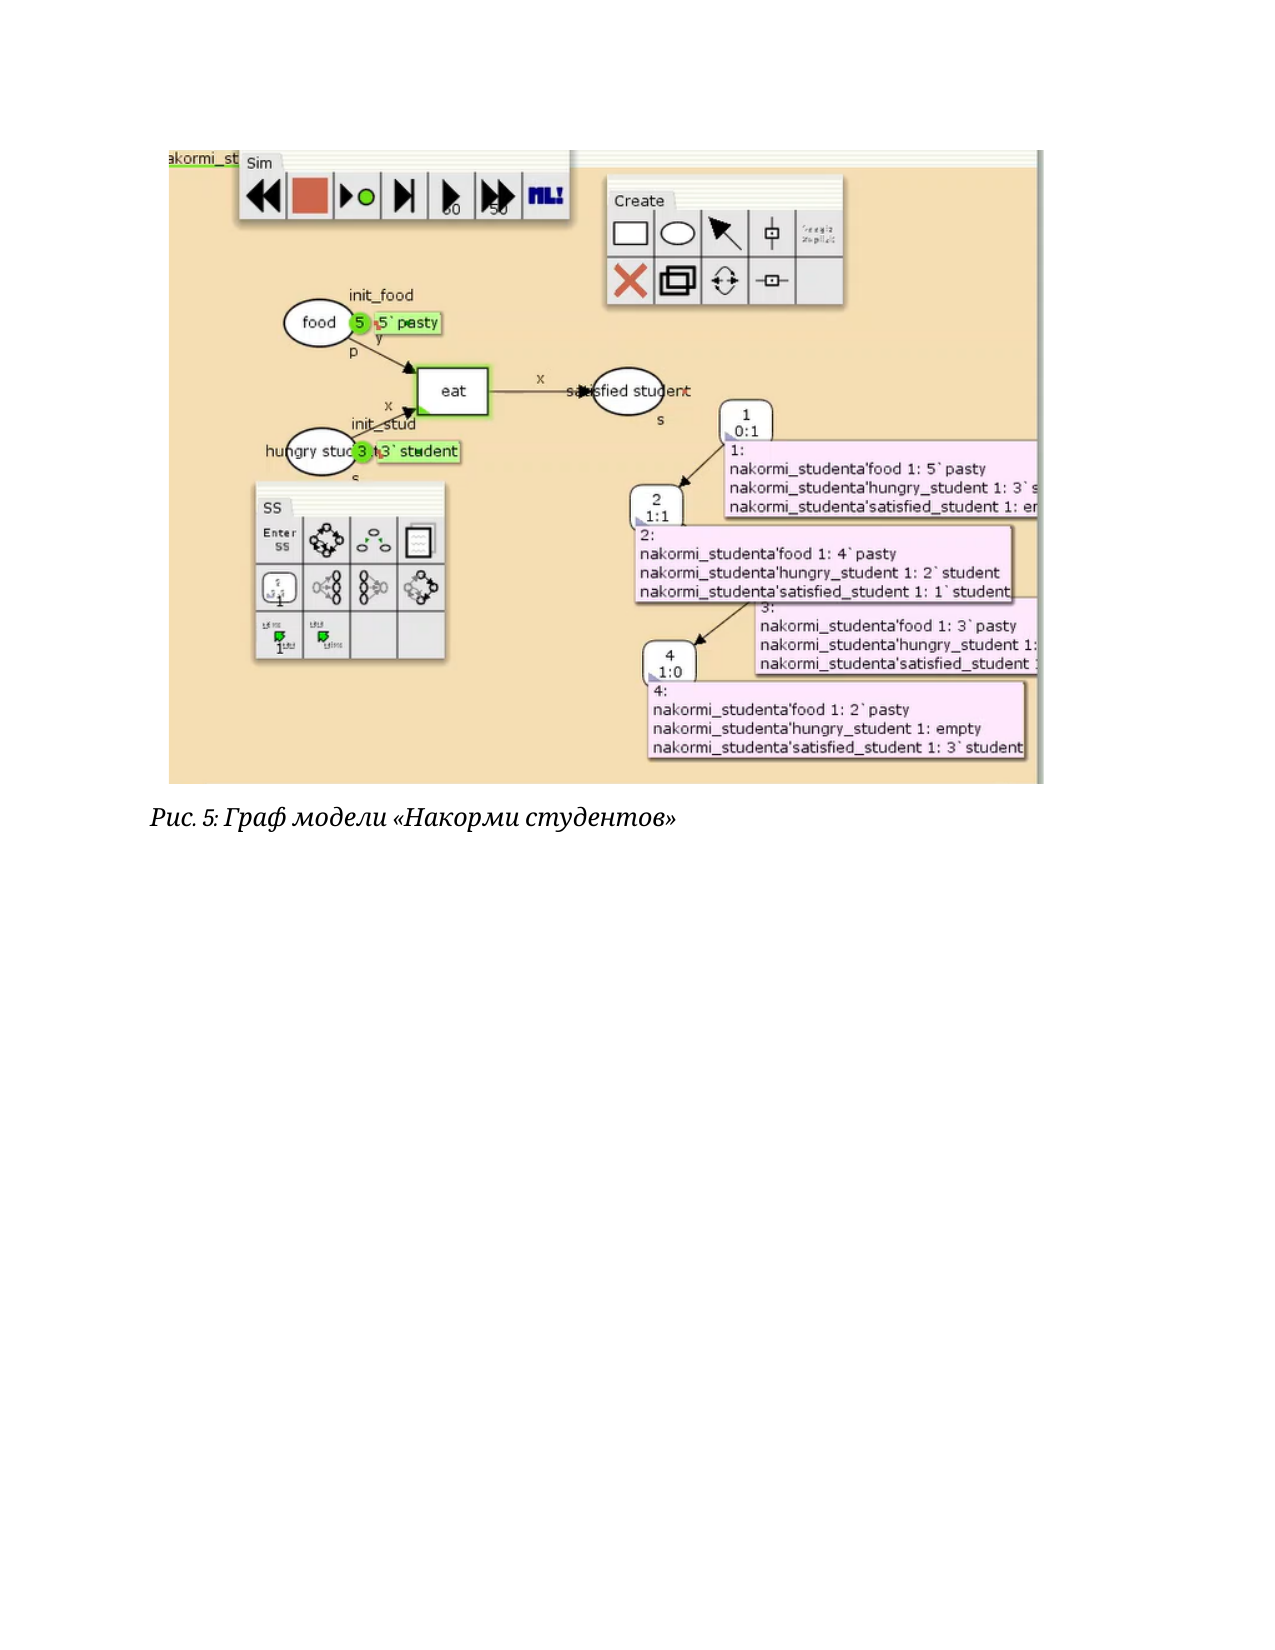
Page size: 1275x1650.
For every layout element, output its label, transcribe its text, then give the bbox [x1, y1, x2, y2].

text Рис. 5: Граф модели «Накорми студентов» [150, 804, 1125, 833]
picture [168, 150, 1044, 784]
